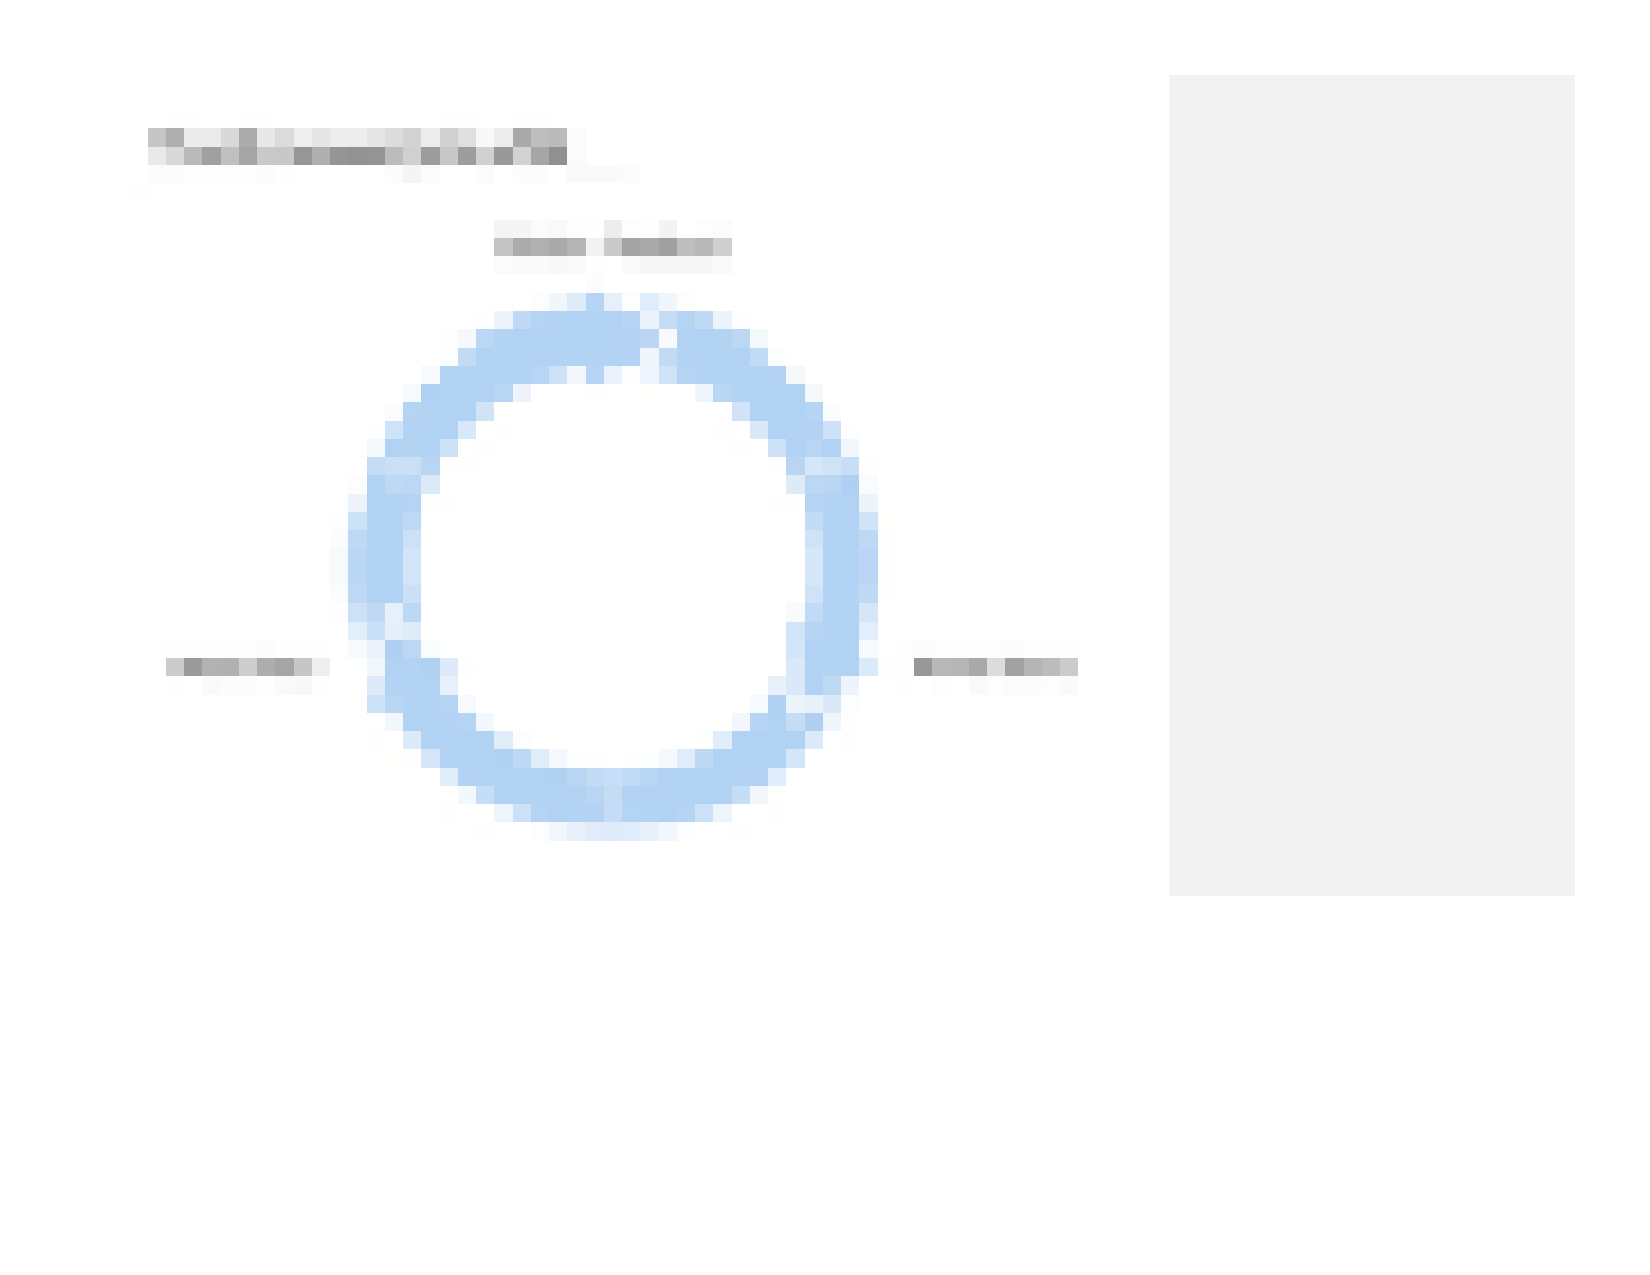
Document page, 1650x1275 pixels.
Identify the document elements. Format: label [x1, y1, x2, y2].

picture [75, 75, 1170, 896]
